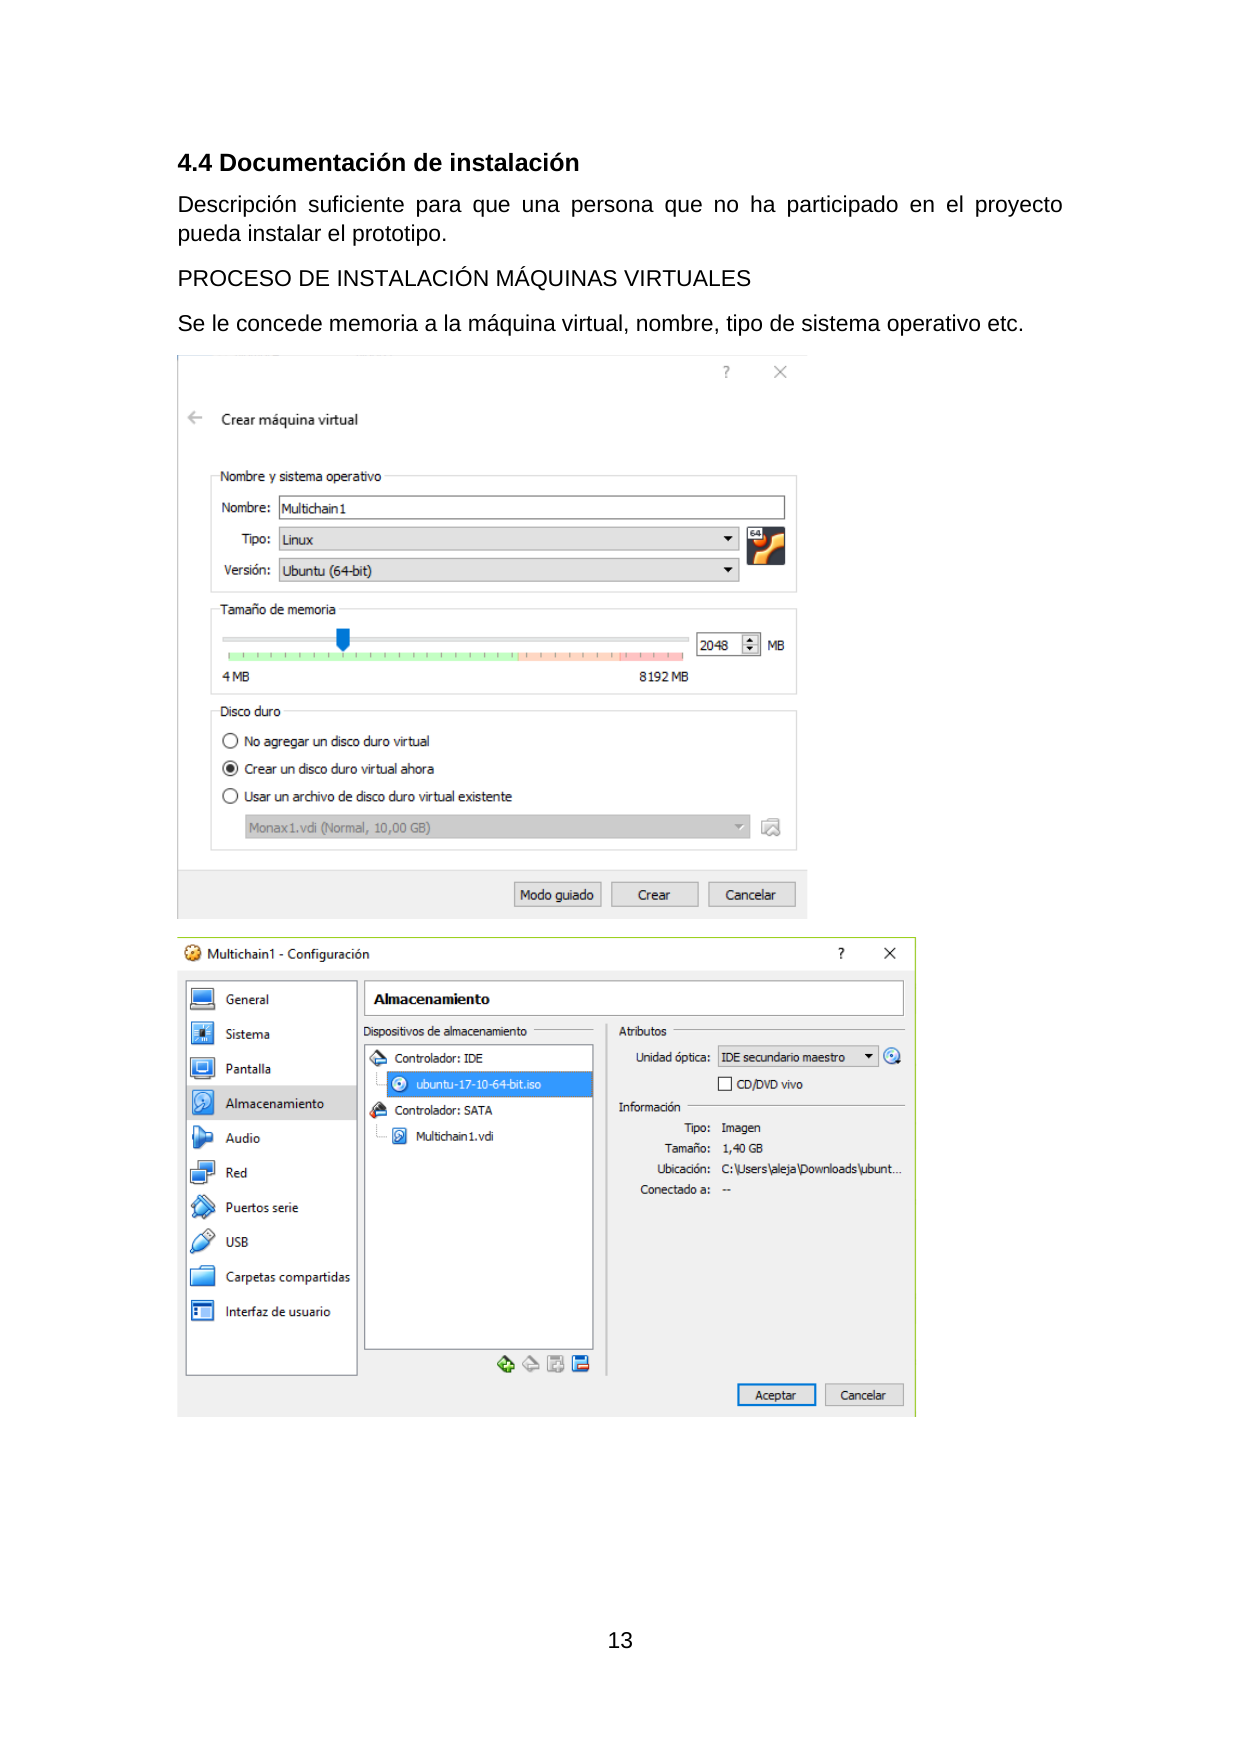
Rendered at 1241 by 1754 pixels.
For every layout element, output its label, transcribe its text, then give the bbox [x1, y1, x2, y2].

picture [177, 355, 808, 919]
text PROCESO DE INSTALACIÓN MÁQUINAS VIRTUALES [177, 265, 1063, 291]
picture [177, 937, 917, 1417]
subtitle 4.4 Documentación de instalación [177, 148, 1063, 176]
text Se le concede memoria a la máquina virtual, nombre, tipo de sistema operativo etc. [177, 310, 1063, 336]
text Descripción suficiente para que una persona que no ha participado en el proyecto pueda instalar el prototipo. [177, 191, 1063, 246]
